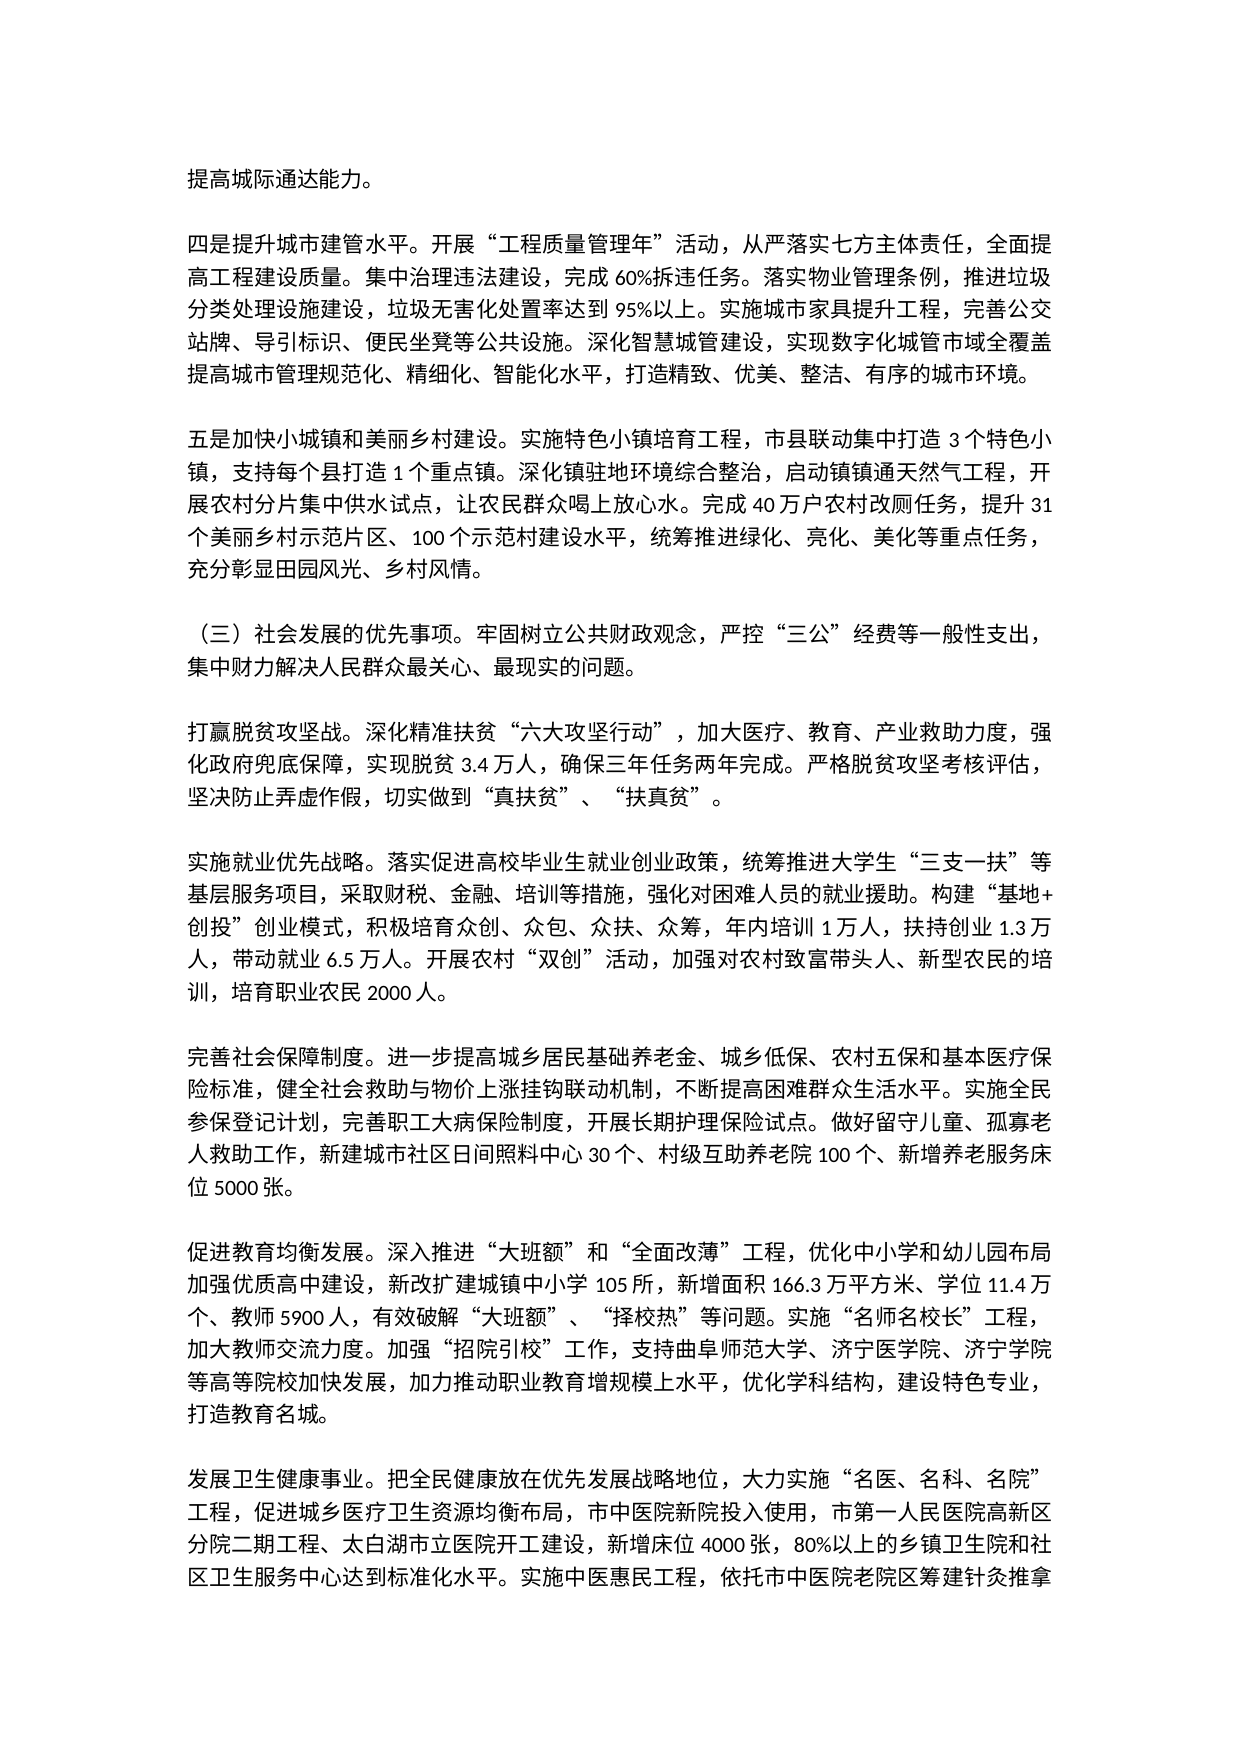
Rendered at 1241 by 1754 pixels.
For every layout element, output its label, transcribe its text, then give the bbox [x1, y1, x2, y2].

text 实施就业优先战略。落实促进高校毕业生就业创业政策，统筹推进大学生“三支一扶”等基层服务项目，采取财税、金融、培训等措施，强化对困难人员的就业援助。构建“基地+创投”创业模式，积极培育众创、众包、众扶、众筹，年内培训1万人，扶持创业1.3万人，带动就业6.5万人。开展农村“双创”活动，加强对农村致富带头人、新型农民的培训，培育职业农民2000人。 [187, 844, 1053, 1007]
text 打赢脱贫攻坚战。深化精准扶贫“六大攻坚行动”，加大医疗、教育、产业救助力度，强化政府兜底保障，实现脱贫3.4万人，确保三年任务两年完成。严格脱贫攻坚考核评估，坚决防止弄虚作假，切实做到“真扶贫”、“扶真贫”。 [187, 714, 1053, 812]
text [187, 1462, 1053, 1592]
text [187, 162, 1053, 194]
text 四是提升城市建管水平。开展“工程质量管理年”活动，从严落实七方主体责任，全面提高工程建设质量。集中治理违法建设，完成60%拆违任务。落实物业管理条例，推进垃圾分类处理设施建设，垃圾无害化处置率达到95%以上。实施城市家具提升工程，完善公交站牌、导引标识、便民坐凳等公共设施。深化智慧城管建设，实现数字化城管市域全覆盖，提高城市管理规范化、精细化、智能化水平，打造精致、优美、整洁、有序的城市环境。 [187, 227, 1053, 389]
text 五是加快小城镇和美丽乡村建设。实施特色小镇培育工程，市县联动集中打造3个特色小镇，支持每个县打造1个重点镇。深化镇驻地环境综合整治，启动镇镇通天然气工程，开展农村分片集中供水试点，让农民群众喝上放心水。完成40万户农村改厕任务，提升31个美丽乡村示范片区、100个示范村建设水平，统筹推进绿化、亮化、美化等重点任务，充分彰显田园风光、乡村风情。 [187, 422, 1053, 584]
text （三）社会发展的优先事项。牢固树立公共财政观念，严控“三公”经费等一般性支出，集中财力解决人民群众最关心、最现实的问题。 [187, 617, 1053, 682]
text 促进教育均衡发展。深入推进“大班额”和“全面改薄”工程，优化中小学和幼儿园布局，加强优质高中建设，新改扩建城镇中小学105所，新增面积166.3万平方米、学位11.4万个、教师5900人，有效破解“大班额”、“择校热”等问题。实施“名师名校长”工程，加大教师交流力度。加强“招院引校”工作，支持曲阜师范大学、济宁医学院、济宁学院等高等院校加快发展，加力推动职业教育增规模上水平，优化学科结构，建设特色专业，打造教育名城。 [187, 1234, 1053, 1429]
text 完善社会保障制度。进一步提高城乡居民基础养老金、城乡低保、农村五保和基本医疗保险标准，健全社会救助与物价上涨挂钩联动机制，不断提高困难群众生活水平。实施全民参保登记计划，完善职工大病保险制度，开展长期护理保险试点。做好留守儿童、孤寡老人救助工作，新建城市社区日间照料中心30个、村级互助养老院100个、新增养老服务床位5000张。 [187, 1039, 1053, 1202]
